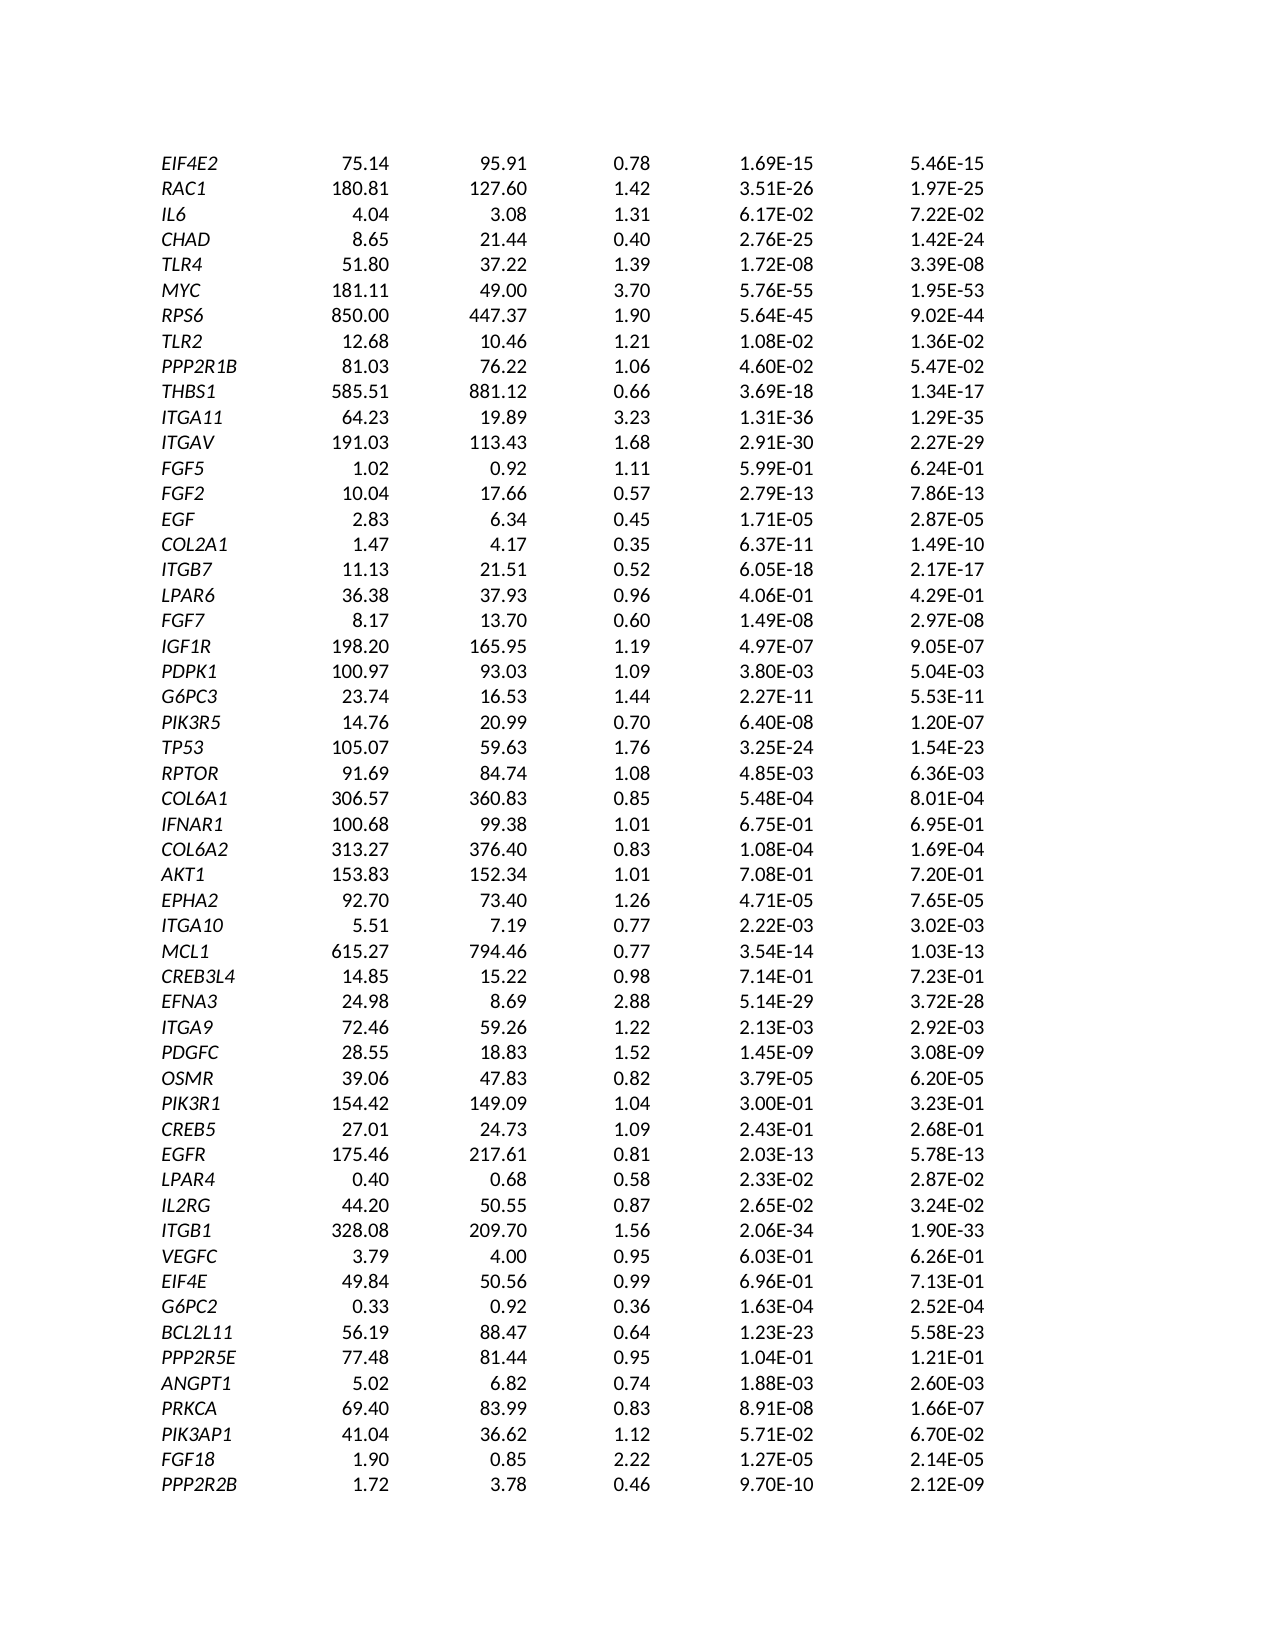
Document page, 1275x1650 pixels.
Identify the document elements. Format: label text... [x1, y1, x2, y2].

table_cell 3.72E-28 [825, 989, 995, 1014]
table_cell 6.70E-02 [825, 1421, 995, 1446]
table_cell 149.09 [400, 1090, 538, 1116]
table_cell 1.90 [270, 1446, 400, 1472]
table_cell TLR2 [150, 328, 270, 353]
table_cell 83.99 [400, 1395, 538, 1421]
table_cell 3.23E-01 [825, 1090, 995, 1116]
table_cell 100.68 [270, 811, 400, 836]
table_cell COL2A1 [150, 531, 270, 557]
table_cell 7.14E-01 [661, 963, 825, 989]
table_cell 5.46E-15 [825, 150, 995, 175]
table_cell 1.95E-53 [825, 277, 995, 302]
table_cell 1.08E-04 [661, 836, 825, 862]
table_cell 1.29E-35 [825, 404, 995, 429]
table_cell 1.36E-02 [825, 328, 995, 353]
table_cell OSMR [150, 1065, 270, 1090]
table_cell 0.83 [538, 836, 661, 862]
table_cell 1.27E-05 [661, 1446, 825, 1472]
table_cell 0.52 [538, 557, 661, 582]
table_cell 20.99 [400, 709, 538, 734]
table_cell 1.97E-25 [825, 175, 995, 201]
table_cell 24.98 [270, 989, 400, 1014]
table_cell 2.83 [270, 506, 400, 531]
table_cell EGFR [150, 1141, 270, 1167]
table_cell 75.14 [270, 150, 400, 175]
table_cell 3.70 [538, 277, 661, 302]
table_cell PPP2R2B [150, 1472, 270, 1497]
table_cell 191.03 [270, 430, 400, 455]
table_cell 17.66 [400, 480, 538, 506]
table_cell 1.90E-33 [825, 1218, 995, 1243]
table_cell 72.46 [270, 1014, 400, 1039]
table_cell 0.87 [538, 1192, 661, 1217]
table_cell FGF7 [150, 608, 270, 633]
table_cell IL6 [150, 201, 270, 226]
table_cell 615.27 [270, 938, 400, 963]
table_cell FGF5 [150, 455, 270, 480]
table_cell 10.46 [400, 328, 538, 353]
table_cell 4.17 [400, 531, 538, 557]
table_cell 0.78 [538, 150, 661, 175]
table_cell 6.26E-01 [825, 1243, 995, 1268]
table_cell RPS6 [150, 303, 270, 328]
table_cell 36.38 [270, 582, 400, 607]
table_cell 81.03 [270, 353, 400, 379]
table_cell 5.14E-29 [661, 989, 825, 1014]
table_cell 0.40 [270, 1167, 400, 1192]
table_cell 180.81 [270, 175, 400, 201]
table_cell 1.68 [538, 430, 661, 455]
table_cell 2.87E-05 [825, 506, 995, 531]
table_cell 0.85 [400, 1446, 538, 1472]
table_cell 0.92 [400, 1294, 538, 1319]
table_cell G6PC2 [150, 1294, 270, 1319]
table_cell 1.31E-36 [661, 404, 825, 429]
table_cell 313.27 [270, 836, 400, 862]
table_cell 2.65E-02 [661, 1192, 825, 1217]
table_cell ITGAV [150, 430, 270, 455]
table_cell 0.58 [538, 1167, 661, 1192]
table_cell 39.06 [270, 1065, 400, 1090]
table_cell 1.01 [538, 811, 661, 836]
table_cell 0.60 [538, 608, 661, 633]
table_cell 2.88 [538, 989, 661, 1014]
table_cell 9.05E-07 [825, 633, 995, 658]
table_cell 2.06E-34 [661, 1218, 825, 1243]
table_cell 1.66E-07 [825, 1395, 995, 1421]
table_cell 0.45 [538, 506, 661, 531]
table_cell 84.74 [400, 760, 538, 785]
table_cell CREB5 [150, 1116, 270, 1141]
table_cell 165.95 [400, 633, 538, 658]
table_cell 1.72E-08 [661, 252, 825, 277]
table_cell PDPK1 [150, 658, 270, 684]
table_cell 1.12 [538, 1421, 661, 1446]
table_cell 6.20E-05 [825, 1065, 995, 1090]
table_cell 1.76 [538, 735, 661, 760]
table_cell ITGA10 [150, 913, 270, 938]
table_cell 2.17E-17 [825, 557, 995, 582]
table_cell 0.66 [538, 379, 661, 404]
table_cell 3.39E-08 [825, 252, 995, 277]
table_cell 4.06E-01 [661, 582, 825, 607]
table_cell 585.51 [270, 379, 400, 404]
table_cell 49.84 [270, 1268, 400, 1294]
table_cell 23.74 [270, 684, 400, 709]
table_cell 2.52E-04 [825, 1294, 995, 1319]
table_cell PIK3R1 [150, 1090, 270, 1116]
table_cell 50.55 [400, 1192, 538, 1217]
table_cell 198.20 [270, 633, 400, 658]
table_cell 2.79E-13 [661, 480, 825, 506]
table_cell 49.00 [400, 277, 538, 302]
table_cell TLR4 [150, 252, 270, 277]
table_cell 1.11 [538, 455, 661, 480]
table_cell 6.75E-01 [661, 811, 825, 836]
table_cell 1.45E-09 [661, 1040, 825, 1065]
table_cell 2.92E-03 [825, 1014, 995, 1039]
table_cell 328.08 [270, 1218, 400, 1243]
table_cell COL6A1 [150, 785, 270, 811]
table_cell 3.79E-05 [661, 1065, 825, 1090]
table_cell ITGA9 [150, 1014, 270, 1039]
table_cell 5.51 [270, 913, 400, 938]
table_cell EFNA3 [150, 989, 270, 1014]
table_cell 0.96 [538, 582, 661, 607]
table_cell 1.49E-08 [661, 608, 825, 633]
table_cell 4.00 [400, 1243, 538, 1268]
table_cell IGF1R [150, 633, 270, 658]
table_cell 3.51E-26 [661, 175, 825, 201]
table_cell 2.60E-03 [825, 1370, 995, 1395]
table_cell 56.19 [270, 1319, 400, 1344]
table_cell ITGB7 [150, 557, 270, 582]
table_cell TP53 [150, 735, 270, 760]
table_cell 0.98 [538, 963, 661, 989]
table_cell 3.02E-03 [825, 913, 995, 938]
table_cell 76.22 [400, 353, 538, 379]
table_cell 153.83 [270, 862, 400, 887]
table_cell 1.39 [538, 252, 661, 277]
table_cell 3.80E-03 [661, 658, 825, 684]
table_cell 6.95E-01 [825, 811, 995, 836]
table_cell 0.57 [538, 480, 661, 506]
table_cell 1.88E-03 [661, 1370, 825, 1395]
table_cell 2.87E-02 [825, 1167, 995, 1192]
table_cell 7.65E-05 [825, 887, 995, 912]
table_cell 41.04 [270, 1421, 400, 1446]
table_cell 4.97E-07 [661, 633, 825, 658]
table_cell 28.55 [270, 1040, 400, 1065]
table_cell 127.60 [400, 175, 538, 201]
table_cell 0.46 [538, 1472, 661, 1497]
table_cell 0.95 [538, 1243, 661, 1268]
table_cell 73.40 [400, 887, 538, 912]
table_cell 5.48E-04 [661, 785, 825, 811]
table_cell 15.22 [400, 963, 538, 989]
table_cell 1.08E-02 [661, 328, 825, 353]
table_cell 0.99 [538, 1268, 661, 1294]
table_cell 1.69E-15 [661, 150, 825, 175]
table_cell 105.07 [270, 735, 400, 760]
table_cell 5.99E-01 [661, 455, 825, 480]
table_cell PRKCA [150, 1395, 270, 1421]
table_cell 1.71E-05 [661, 506, 825, 531]
table_cell 50.56 [400, 1268, 538, 1294]
table_cell 21.44 [400, 226, 538, 252]
table_cell 0.81 [538, 1141, 661, 1167]
table_cell 0.92 [400, 455, 538, 480]
table_cell 1.22 [538, 1014, 661, 1039]
table_cell 2.76E-25 [661, 226, 825, 252]
table_cell LPAR6 [150, 582, 270, 607]
table_cell 3.78 [400, 1472, 538, 1497]
table_cell 6.17E-02 [661, 201, 825, 226]
table_cell 0.95 [538, 1345, 661, 1370]
table_cell 13.70 [400, 608, 538, 633]
table_cell 5.04E-03 [825, 658, 995, 684]
table_cell 51.80 [270, 252, 400, 277]
table_cell IFNAR1 [150, 811, 270, 836]
table_cell 794.46 [400, 938, 538, 963]
table_cell 19.89 [400, 404, 538, 429]
table_cell 3.00E-01 [661, 1090, 825, 1116]
table_cell 1.72 [270, 1472, 400, 1497]
table_cell 3.79 [270, 1243, 400, 1268]
table_cell G6PC3 [150, 684, 270, 709]
table_cell 3.08 [400, 201, 538, 226]
table_cell 1.04E-01 [661, 1345, 825, 1370]
table_cell CHAD [150, 226, 270, 252]
table_cell 100.97 [270, 658, 400, 684]
table_cell LPAR4 [150, 1167, 270, 1192]
table_cell 1.47 [270, 531, 400, 557]
table_cell 8.65 [270, 226, 400, 252]
table_cell 0.33 [270, 1294, 400, 1319]
table_cell 91.69 [270, 760, 400, 785]
table_cell 0.36 [538, 1294, 661, 1319]
table_cell 9.02E-44 [825, 303, 995, 328]
table_cell 2.12E-09 [825, 1472, 995, 1497]
table_cell 175.46 [270, 1141, 400, 1167]
table_cell 5.71E-02 [661, 1421, 825, 1446]
table_cell 2.68E-01 [825, 1116, 995, 1141]
table_cell 6.03E-01 [661, 1243, 825, 1268]
table_cell 2.27E-29 [825, 430, 995, 455]
table_cell 93.03 [400, 658, 538, 684]
table_cell 4.29E-01 [825, 582, 995, 607]
table_cell EGF [150, 506, 270, 531]
table_cell 2.97E-08 [825, 608, 995, 633]
table_cell 1.49E-10 [825, 531, 995, 557]
table_cell PIK3AP1 [150, 1421, 270, 1446]
table_cell 1.06 [538, 353, 661, 379]
table_cell 95.91 [400, 150, 538, 175]
table_cell EPHA2 [150, 887, 270, 912]
table_cell 8.91E-08 [661, 1395, 825, 1421]
table_cell 0.40 [538, 226, 661, 252]
table_cell 2.43E-01 [661, 1116, 825, 1141]
table_cell 306.57 [270, 785, 400, 811]
table_cell 376.40 [400, 836, 538, 862]
table_cell 1.63E-04 [661, 1294, 825, 1319]
table_cell 850.00 [270, 303, 400, 328]
table_cell 152.34 [400, 862, 538, 887]
table_cell VEGFC [150, 1243, 270, 1268]
table_cell 113.43 [400, 430, 538, 455]
table_cell 21.51 [400, 557, 538, 582]
table_cell 0.68 [400, 1167, 538, 1192]
table_cell 181.11 [270, 277, 400, 302]
table_cell 7.08E-01 [661, 862, 825, 887]
table_cell 9.70E-10 [661, 1472, 825, 1497]
table_cell 1.03E-13 [825, 938, 995, 963]
table_cell 1.54E-23 [825, 735, 995, 760]
table_cell 2.14E-05 [825, 1446, 995, 1472]
table_cell 81.44 [400, 1345, 538, 1370]
table_cell 2.03E-13 [661, 1141, 825, 1167]
table_cell EIF4E [150, 1268, 270, 1294]
table_cell 0.64 [538, 1319, 661, 1344]
table_cell MCL1 [150, 938, 270, 963]
table_cell 1.19 [538, 633, 661, 658]
table_cell 1.01 [538, 862, 661, 887]
table_cell FGF18 [150, 1446, 270, 1472]
table_cell 44.20 [270, 1192, 400, 1217]
table_cell 6.36E-03 [825, 760, 995, 785]
table_cell 5.76E-55 [661, 277, 825, 302]
table_cell 447.37 [400, 303, 538, 328]
table_cell 6.37E-11 [661, 531, 825, 557]
table_cell ITGA11 [150, 404, 270, 429]
table_cell 1.42 [538, 175, 661, 201]
table_cell 5.47E-02 [825, 353, 995, 379]
table_cell 4.71E-05 [661, 887, 825, 912]
table_cell 1.31 [538, 201, 661, 226]
table_cell 6.96E-01 [661, 1268, 825, 1294]
table_cell 14.85 [270, 963, 400, 989]
table_cell 1.26 [538, 887, 661, 912]
table_cell 2.91E-30 [661, 430, 825, 455]
table_cell 6.05E-18 [661, 557, 825, 582]
table_cell 8.17 [270, 608, 400, 633]
table_cell AKT1 [150, 862, 270, 887]
table_cell RAC1 [150, 175, 270, 201]
table_cell IL2RG [150, 1192, 270, 1217]
table_cell 18.83 [400, 1040, 538, 1065]
table_cell 881.12 [400, 379, 538, 404]
table_cell 1.08 [538, 760, 661, 785]
table_cell 5.58E-23 [825, 1319, 995, 1344]
table_cell 10.04 [270, 480, 400, 506]
table_cell CREB3L4 [150, 963, 270, 989]
table_cell 7.23E-01 [825, 963, 995, 989]
table_cell 154.42 [270, 1090, 400, 1116]
table_cell 3.69E-18 [661, 379, 825, 404]
table_cell 2.22E-03 [661, 913, 825, 938]
table_cell 3.24E-02 [825, 1192, 995, 1217]
table_cell 16.53 [400, 684, 538, 709]
table_cell 14.76 [270, 709, 400, 734]
table_cell 77.48 [270, 1345, 400, 1370]
table_cell 4.60E-02 [661, 353, 825, 379]
table_cell 217.61 [400, 1141, 538, 1167]
table_cell 7.86E-13 [825, 480, 995, 506]
table_cell COL6A2 [150, 836, 270, 862]
table_cell 24.73 [400, 1116, 538, 1141]
table_cell 2.33E-02 [661, 1167, 825, 1192]
table_cell 3.54E-14 [661, 938, 825, 963]
table_cell 69.40 [270, 1395, 400, 1421]
table_cell 0.77 [538, 938, 661, 963]
table_cell 2.13E-03 [661, 1014, 825, 1039]
table_cell 3.23 [538, 404, 661, 429]
table_cell 5.02 [270, 1370, 400, 1395]
table_cell 64.23 [270, 404, 400, 429]
table_cell 0.83 [538, 1395, 661, 1421]
table_cell 99.38 [400, 811, 538, 836]
table_cell EIF4E2 [150, 150, 270, 175]
table_cell 7.13E-01 [825, 1268, 995, 1294]
table_cell 12.68 [270, 328, 400, 353]
table_cell 92.70 [270, 887, 400, 912]
table_cell 4.04 [270, 201, 400, 226]
table_cell 2.22 [538, 1446, 661, 1472]
table_cell 6.34 [400, 506, 538, 531]
table_cell 4.85E-03 [661, 760, 825, 785]
table_cell 1.34E-17 [825, 379, 995, 404]
table_cell 1.04 [538, 1090, 661, 1116]
table_cell 5.64E-45 [661, 303, 825, 328]
table_cell RPTOR [150, 760, 270, 785]
table_cell 1.90 [538, 303, 661, 328]
table_cell PDGFC [150, 1040, 270, 1065]
table_cell BCL2L11 [150, 1319, 270, 1344]
table_cell 7.20E-01 [825, 862, 995, 887]
table_cell ITGB1 [150, 1218, 270, 1243]
table_cell PIK3R5 [150, 709, 270, 734]
table_cell ANGPT1 [150, 1370, 270, 1395]
table_cell 5.53E-11 [825, 684, 995, 709]
table_cell 209.70 [400, 1218, 538, 1243]
table_cell 6.40E-08 [661, 709, 825, 734]
table_cell 36.62 [400, 1421, 538, 1446]
table_cell 27.01 [270, 1116, 400, 1141]
table_cell 6.24E-01 [825, 455, 995, 480]
table_cell 7.22E-02 [825, 201, 995, 226]
table_cell 1.21 [538, 328, 661, 353]
table_cell 47.83 [400, 1065, 538, 1090]
table_cell PPP2R1B [150, 353, 270, 379]
table_cell 1.42E-24 [825, 226, 995, 252]
table_cell 37.22 [400, 252, 538, 277]
table_cell 0.35 [538, 531, 661, 557]
table_cell 1.69E-04 [825, 836, 995, 862]
table_cell 8.01E-04 [825, 785, 995, 811]
table_cell 0.82 [538, 1065, 661, 1090]
table_cell 2.27E-11 [661, 684, 825, 709]
table_cell 360.83 [400, 785, 538, 811]
table_cell THBS1 [150, 379, 270, 404]
table_cell 1.44 [538, 684, 661, 709]
table_cell 1.02 [270, 455, 400, 480]
table_cell 7.19 [400, 913, 538, 938]
table_cell 1.20E-07 [825, 709, 995, 734]
table_cell 59.63 [400, 735, 538, 760]
table_cell 3.08E-09 [825, 1040, 995, 1065]
table_cell 5.78E-13 [825, 1141, 995, 1167]
table_cell 0.74 [538, 1370, 661, 1395]
table_cell 3.25E-24 [661, 735, 825, 760]
table_cell 37.93 [400, 582, 538, 607]
table_cell 11.13 [270, 557, 400, 582]
table_cell MYC [150, 277, 270, 302]
table_cell 0.77 [538, 913, 661, 938]
table_cell 6.82 [400, 1370, 538, 1395]
table_cell 8.69 [400, 989, 538, 1014]
table_cell 1.09 [538, 658, 661, 684]
table_cell 1.09 [538, 1116, 661, 1141]
table_cell 0.70 [538, 709, 661, 734]
table_cell 0.85 [538, 785, 661, 811]
table_cell 1.56 [538, 1218, 661, 1243]
table_cell 1.21E-01 [825, 1345, 995, 1370]
table_cell 59.26 [400, 1014, 538, 1039]
table_cell 88.47 [400, 1319, 538, 1344]
table_cell 1.52 [538, 1040, 661, 1065]
table_cell FGF2 [150, 480, 270, 506]
table_cell PPP2R5E [150, 1345, 270, 1370]
table_cell 1.23E-23 [661, 1319, 825, 1344]
